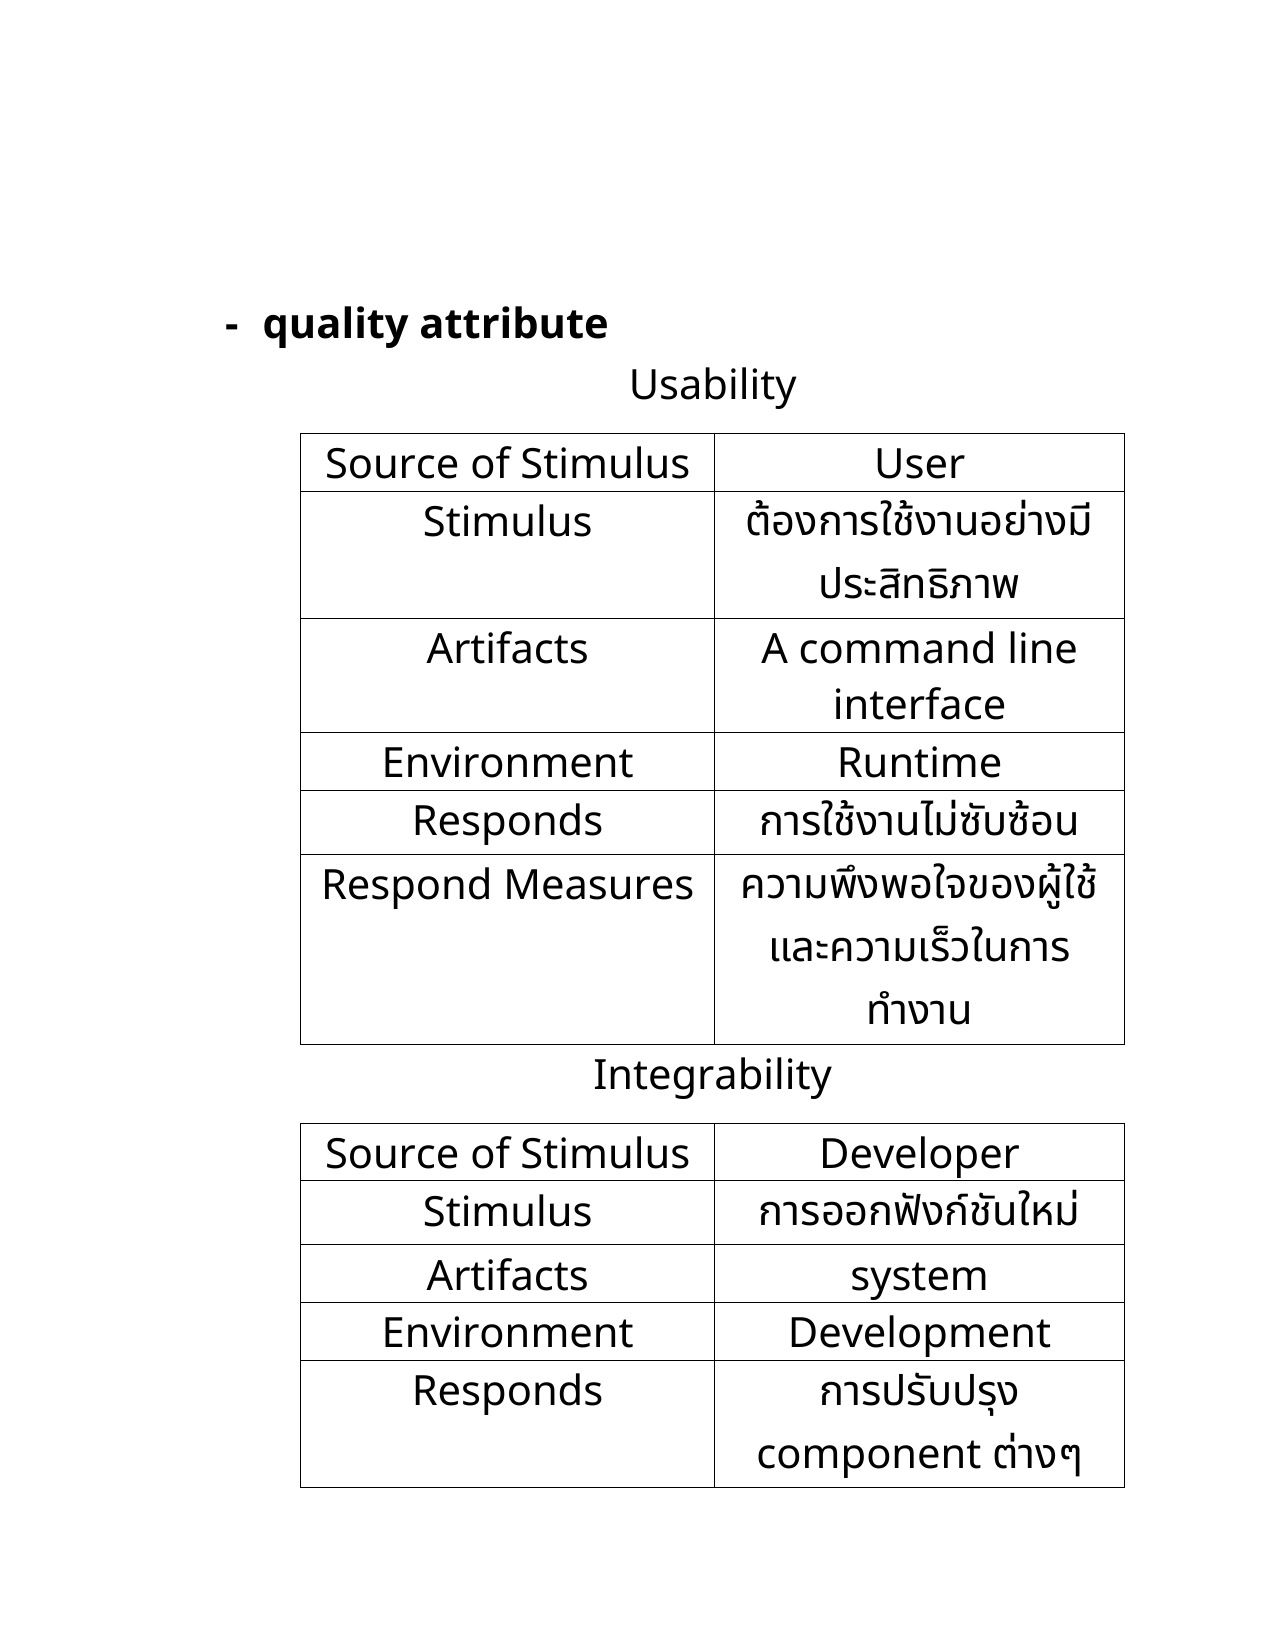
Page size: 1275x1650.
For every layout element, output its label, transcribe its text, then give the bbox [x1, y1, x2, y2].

table_header Source of Stimulus [301, 434, 714, 491]
table_cell Development [715, 1303, 1124, 1360]
table_cell Environment [301, 733, 714, 790]
table_header Source of Stimulus [301, 1124, 714, 1180]
table_header User [715, 434, 1124, 491]
table_cell Environment [301, 1303, 714, 1360]
table_cell การออกฟังก์ชันใหม่ [715, 1181, 1124, 1244]
table_cell Artifacts [301, 1245, 714, 1302]
table_cell การปรับปรุง component ต่างๆ [715, 1361, 1124, 1487]
list quality attribute [225, 293, 1125, 350]
list Usability [300, 355, 1125, 412]
table_cell Stimulus [301, 492, 714, 617]
table_cell Responds [301, 791, 714, 854]
table_header Developer [715, 1124, 1124, 1180]
table_cell Artifacts [301, 619, 714, 732]
table_cell Respond Measures [301, 855, 714, 1043]
list Integrability [300, 1045, 1125, 1101]
table_cell A command line interface [715, 619, 1124, 732]
table_cell ความพึงพอใจของผู้ใช้และความเร็วในการทำงาน [715, 855, 1124, 1043]
table_cell Runtime [715, 733, 1124, 790]
table_cell ต้องการใช้งานอย่างมีประสิทธิภาพ [715, 492, 1124, 617]
table_cell Stimulus [301, 1181, 714, 1244]
table_cell system [715, 1245, 1124, 1302]
table_cell การใช้งานไม่ซับซ้อน [715, 791, 1124, 854]
table_cell Responds [301, 1361, 714, 1487]
